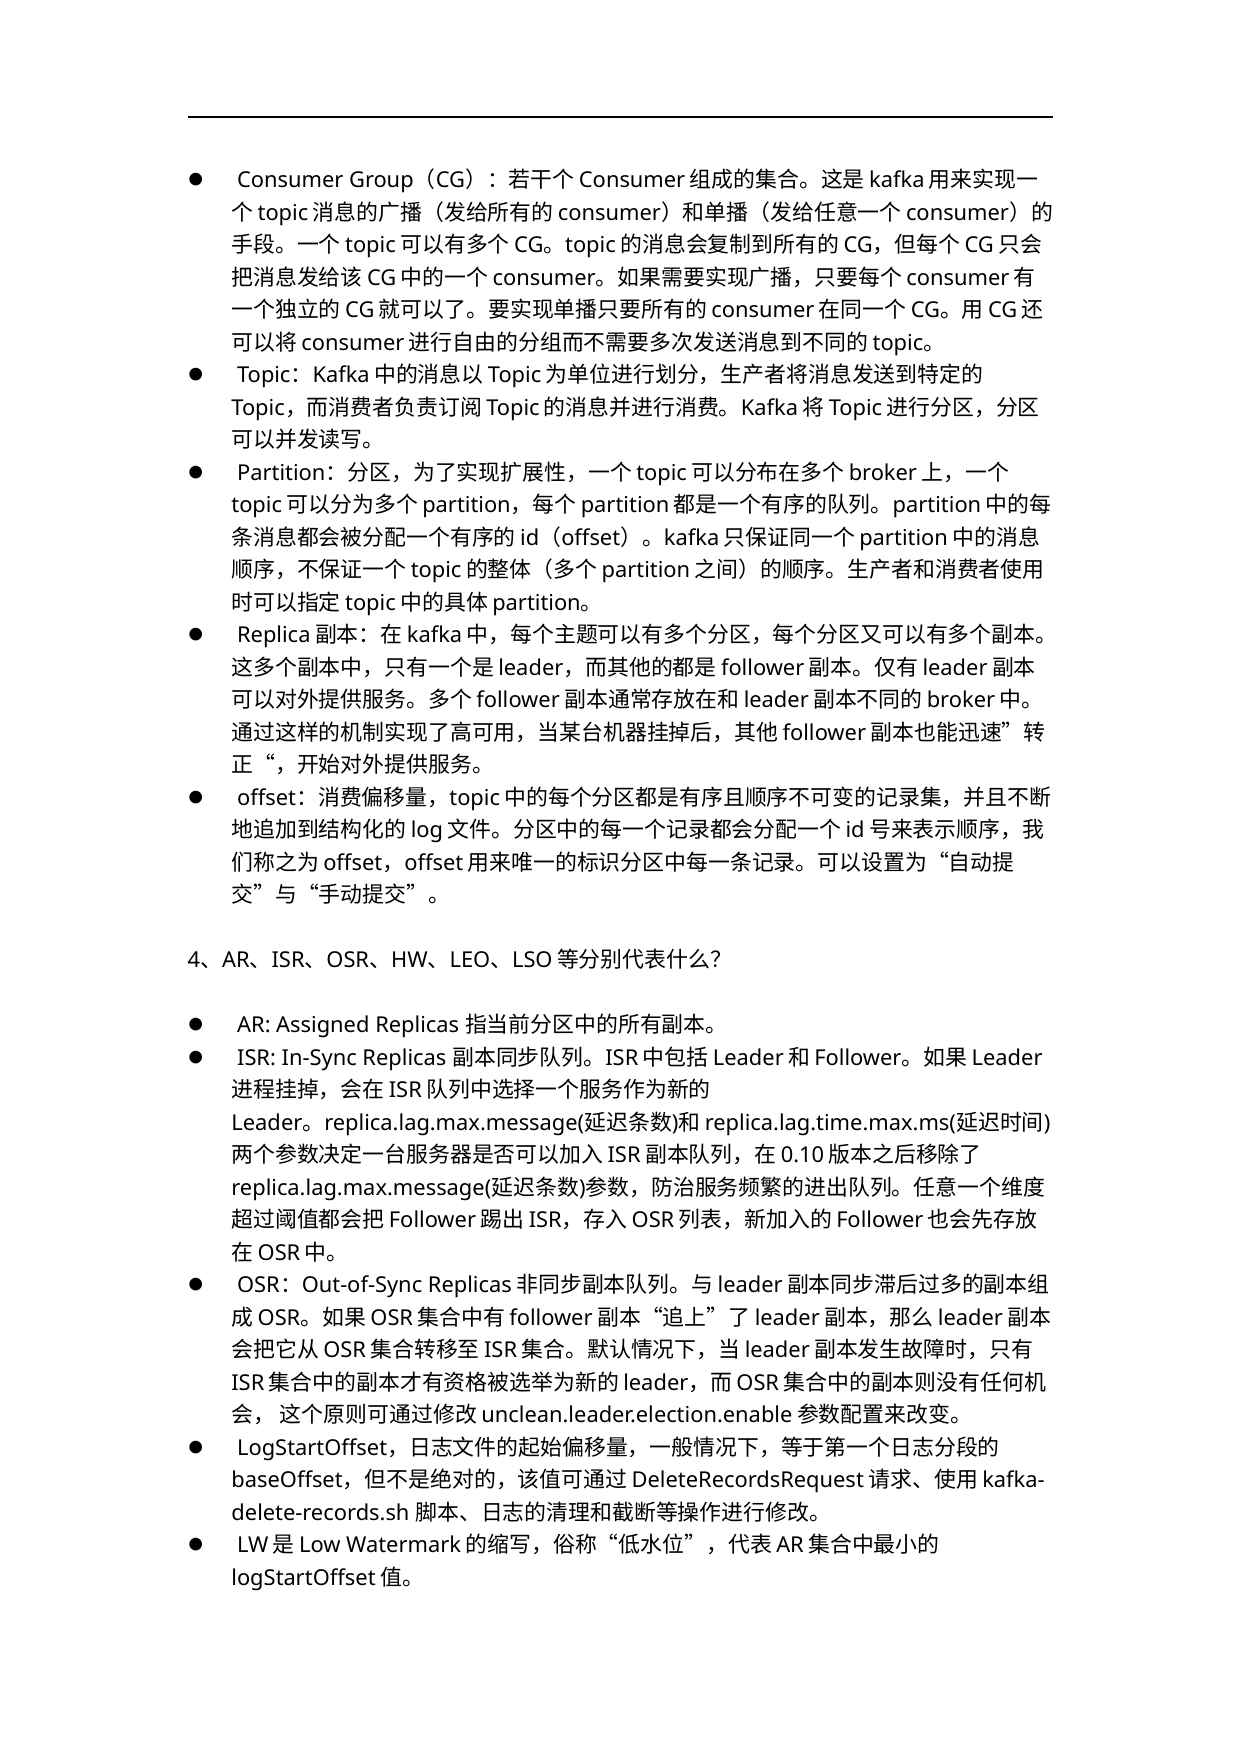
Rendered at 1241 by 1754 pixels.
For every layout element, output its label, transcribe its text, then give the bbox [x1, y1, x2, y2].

list Topic：Kafka中的消息以Topic为单位进行划分，生产者将消息发送到特定的Topic，而消费者负责订阅Topic的消息并进行消费。Kafka将Topic进行分区，分区可以并发读写。 [187, 357, 1053, 454]
list LW是Low Watermark的缩写，俗称“低水位”，代表AR集合中最小的logStartOffset值。 [187, 1527, 1053, 1592]
list Consumer Group（CG）：若干个Consumer组成的集合。这是kafka用来实现一个topic消息的广播（发给所有的consumer）和单播（发给任意一个consumer）的手段。一个topic可以有多个CG。topic的消息会复制到所有的CG，但每个CG只会把消息发给该CG中的一个consumer。如果需要实现广播，只要每个consumer有一个独立的CG就可以了。要实现单播只要所有的consumer在同一个CG。用CG还可以将consumer进行自由的分组而不需要多次发送消息到不同的topic。 [187, 162, 1053, 357]
list ISR: In-Sync Replicas 副本同步队列。ISR中包括Leader和Follower。如果Leader进程挂掉，会在ISR队列中选择一个服务作为新的Leader。replica.lag.max.message(延迟条数)和replica.lag.time.max.ms(延迟时间)两个参数决定一台服务器是否可以加入ISR副本队列，在0.10版本之后移除了replica.lag.max.message(延迟条数)参数，防治服务频繁的进出队列。任意一个维度超过阈值都会把Follower踢出ISR，存入OSR列表，新加入的Follower也会先存放在OSR中。 [187, 1039, 1053, 1267]
list LogStartOffset，日志文件的起始偏移量，一般情况下，等于第一个日志分段的baseOffset，但不是绝对的，该值可通过DeleteRecordsRequest请求、使用kafka-delete-records.sh 脚本、日志的清理和截断等操作进行修改。 [187, 1429, 1053, 1527]
list Replica副本：在kafka中，每个主题可以有多个分区，每个分区又可以有多个副本。这多个副本中，只有一个是leader，而其他的都是follower副本。仅有leader副本可以对外提供服务。多个follower副本通常存放在和leader副本不同的broker中。通过这样的机制实现了高可用，当某台机器挂掉后，其他follower副本也能迅速”转正“，开始对外提供服务。 [187, 617, 1053, 779]
list offset：消费偏移量，topic中的每个分区都是有序且顺序不可变的记录集，并且不断地追加到结构化的log文件。分区中的每一个记录都会分配一个id号来表示顺序，我们称之为offset，offset用来唯一的标识分区中每一条记录。可以设置为“自动提交”与“手动提交”。 [187, 779, 1053, 909]
list OSR：Out-of-Sync Replicas非同步副本队列。与leader副本同步滞后过多的副本组成OSR。如果OSR集合中有follower副本“追上”了leader副本，那么leader副本会把它从OSR集合转移至ISR集合。默认情况下，当leader副本发生故障时，只有ISR集合中的副本才有资格被选举为新的leader，而OSR集合中的副本则没有任何机会， 这个原则可通过修改unclean.leader.election.enable参数配置来改变。 [187, 1267, 1053, 1429]
list AR: Assigned Replicas 指当前分区中的所有副本。 [187, 1007, 1053, 1039]
list Partition：分区，为了实现扩展性，一个topic可以分布在多个broker上，一个topic可以分为多个partition，每个partition都是一个有序的队列。partition中的每条消息都会被分配一个有序的id（offset）。kafka只保证同一个partition中的消息顺序，不保证一个topic的整体（多个partition之间）的顺序。生产者和消费者使用时可以指定topic中的具体partition。 [187, 454, 1053, 617]
text 4、AR、ISR、OSR、HW、LEO、LSO等分别代表什么？ [187, 942, 1053, 974]
